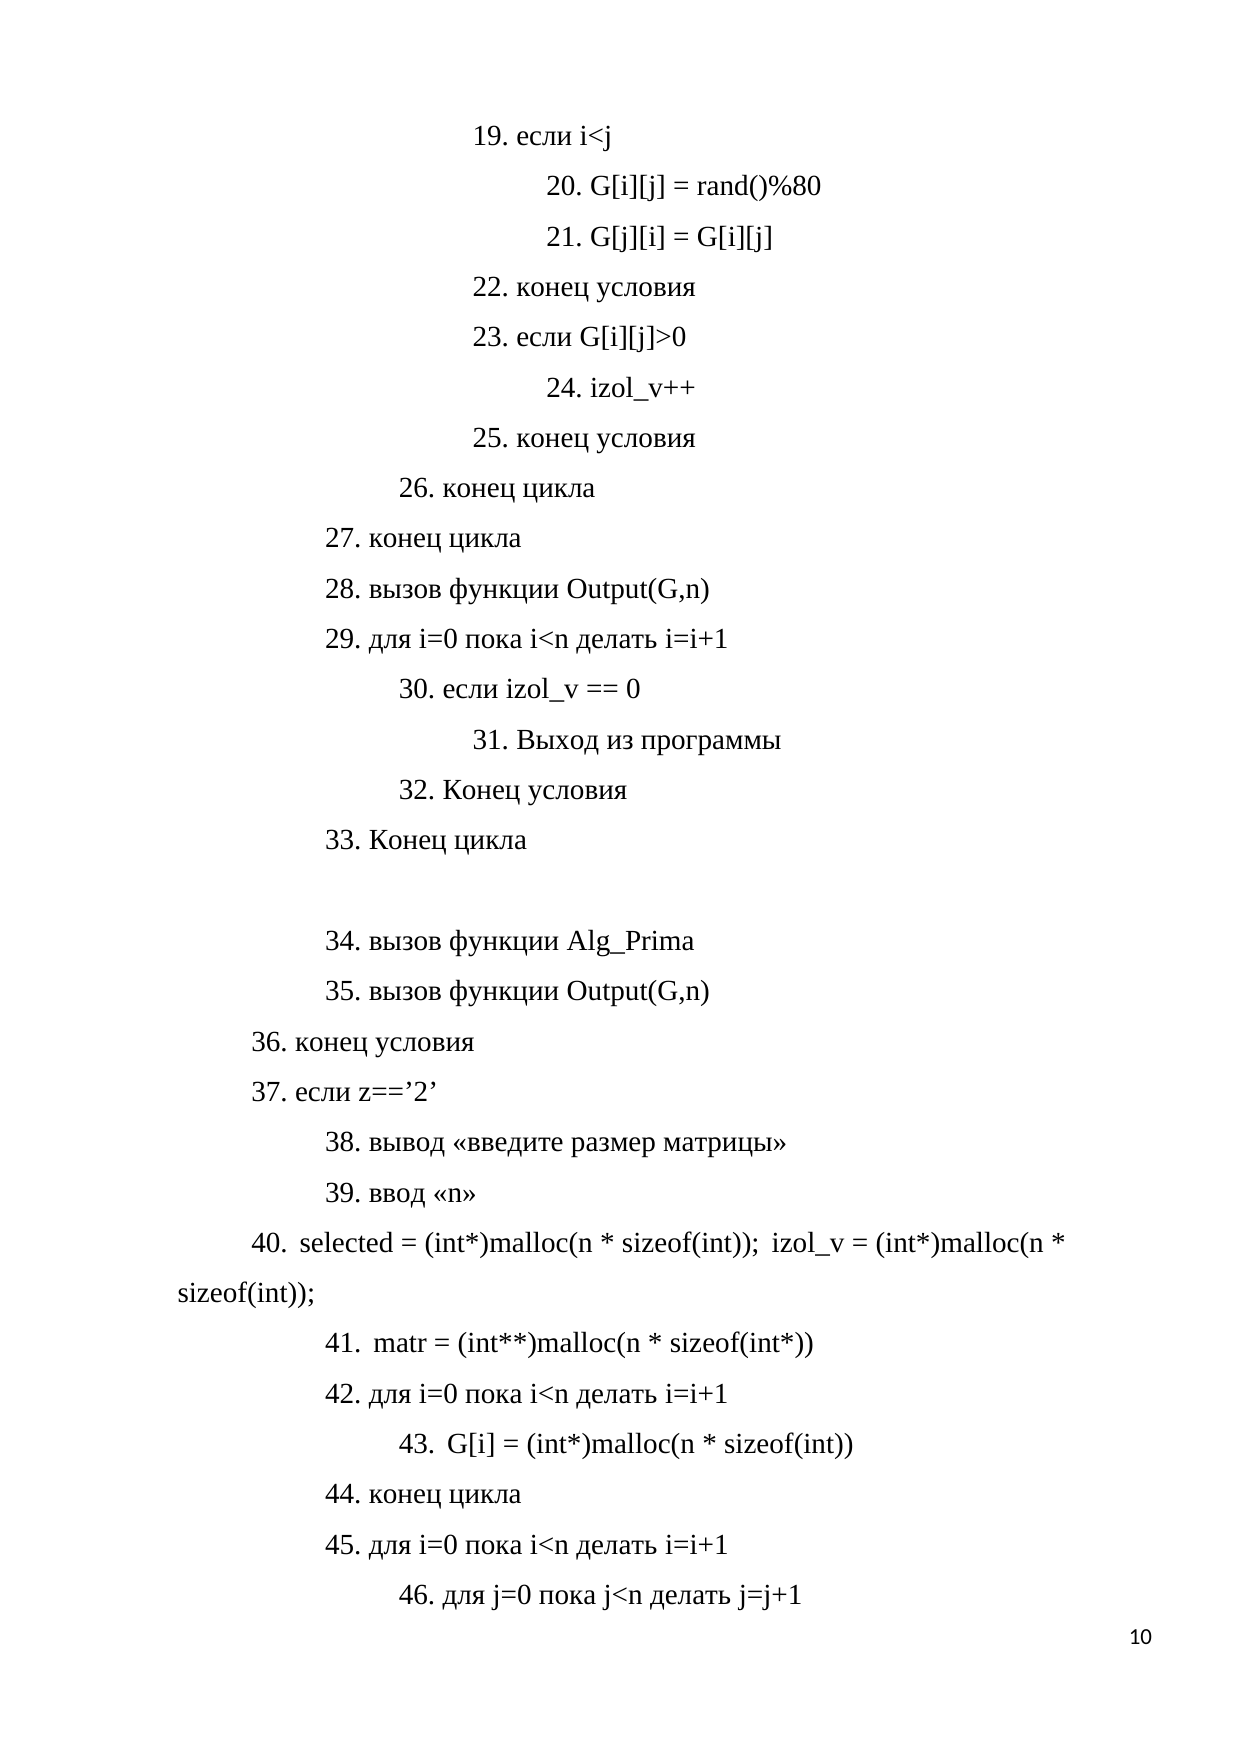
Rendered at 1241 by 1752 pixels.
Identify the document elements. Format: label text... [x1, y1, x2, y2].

text 21. G[j][i] = G[i][j] [177, 219, 1152, 252]
text 36. конец условия [177, 1024, 1152, 1057]
text 42. для i=0 пока i<n делать i=i+1 [177, 1376, 1152, 1409]
text 29. для i=0 пока i<n делать i=i+1 [177, 621, 1152, 655]
text 19. если i<j [177, 118, 1152, 152]
text 34. вызов функции Alg_Prima [177, 923, 1152, 957]
text 45. для i=0 пока i<n делать i=i+1 [177, 1527, 1152, 1560]
text 28. вызов функции Output(G,n) [177, 571, 1152, 604]
text 33. Конец цикла [177, 822, 1152, 856]
text 25. конец условия [177, 420, 1152, 453]
text 41. matr = (int**)malloc(n * sizeof(int*)) [177, 1326, 1152, 1359]
text 26. конец цикла [177, 470, 1152, 504]
text 35. вызов функции Output(G,n) [177, 973, 1152, 1007]
text 23. если G[i][j]>0 [177, 319, 1152, 353]
text 30. если izol_v == 0 [177, 672, 1152, 705]
text 40. selected = (int*)malloc(n * sizeof(int)); izol_v = (int*)malloc(n * sizeof(int)); [177, 1225, 1152, 1309]
text 37. если z==’2’ [177, 1074, 1152, 1108]
text 32. Конец условия [177, 772, 1152, 806]
text 20. G[i][j] = rand()%80 [177, 168, 1152, 202]
text 43. G[i] = (int*)malloc(n * sizeof(int)) [177, 1426, 1152, 1460]
text 39. ввод «n» [177, 1175, 1152, 1208]
text 27. конец цикла [177, 521, 1152, 554]
text 24. izol_v++ [177, 370, 1152, 403]
text 44. конец цикла [177, 1477, 1152, 1510]
text 31. Выход из программы [177, 722, 1152, 755]
text 22. конец условия [177, 269, 1152, 303]
text 46. для j=0 пока j<n делать j=j+1 [177, 1577, 1152, 1611]
text 38. вывод «введите размер матрицы» [177, 1124, 1152, 1158]
